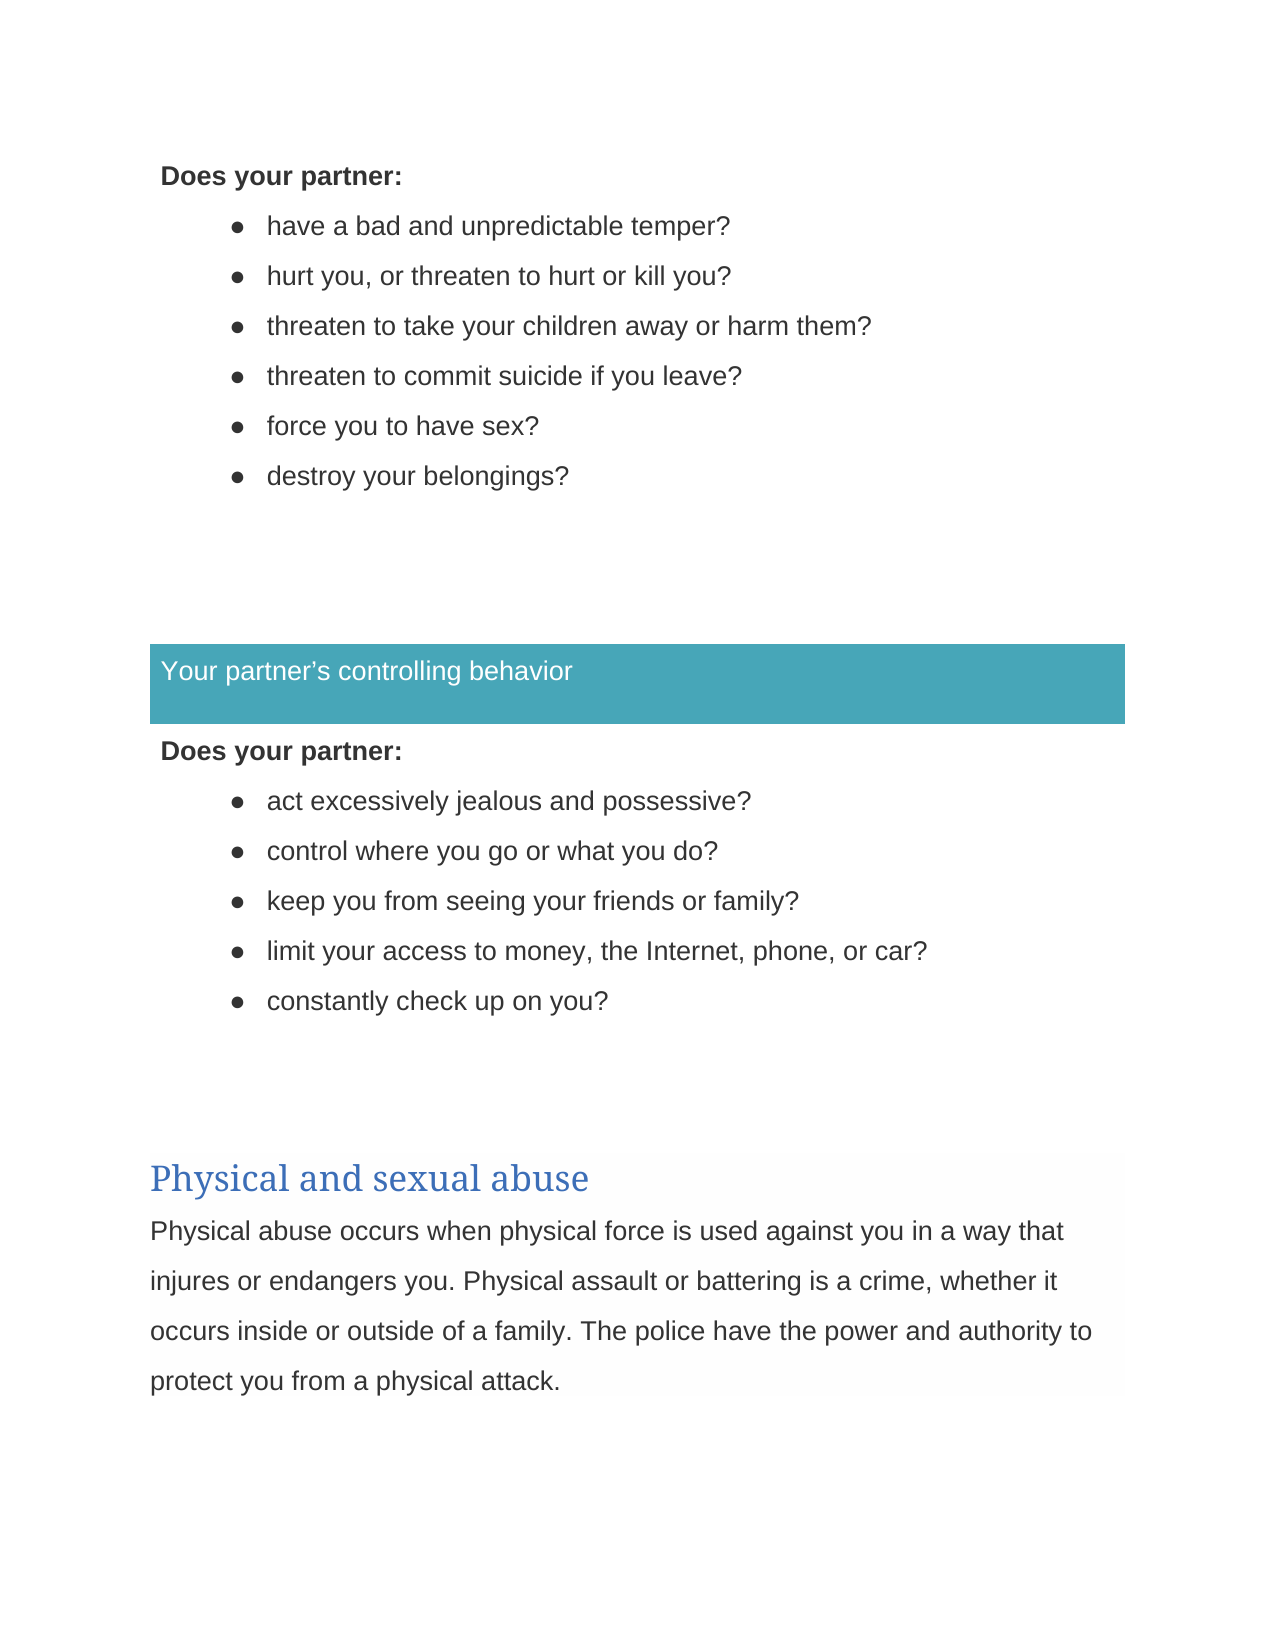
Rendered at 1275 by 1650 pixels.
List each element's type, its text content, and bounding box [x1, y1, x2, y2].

table_cell Your partner’s controlling behavior [150, 644, 1125, 724]
table_cell Does your partner: have a bad and unpredictable temper? hurt you, or threaten to hurt or kill you? threaten to take your children away or harm them? threaten to commit suicide if you leave? force you to have sex? destroy your belongings? [150, 150, 1125, 644]
table_cell Does your partner: act excessively jealous and possessive? control where you go or what you do? keep you from seeing your friends or family? limit your access to money, the Internet, phone, or car? constantly check up on you? [150, 725, 1125, 1153]
subtitle Physical and sexual abuse [150, 1153, 1125, 1201]
text Physical abuse occurs when physical force is used against you in a way that injures or endangers you. Physical assault or battering is a crime, whether it occurs inside or outside of a family. The police have the power and authority to protect you from a physical attack. [150, 1214, 1125, 1396]
